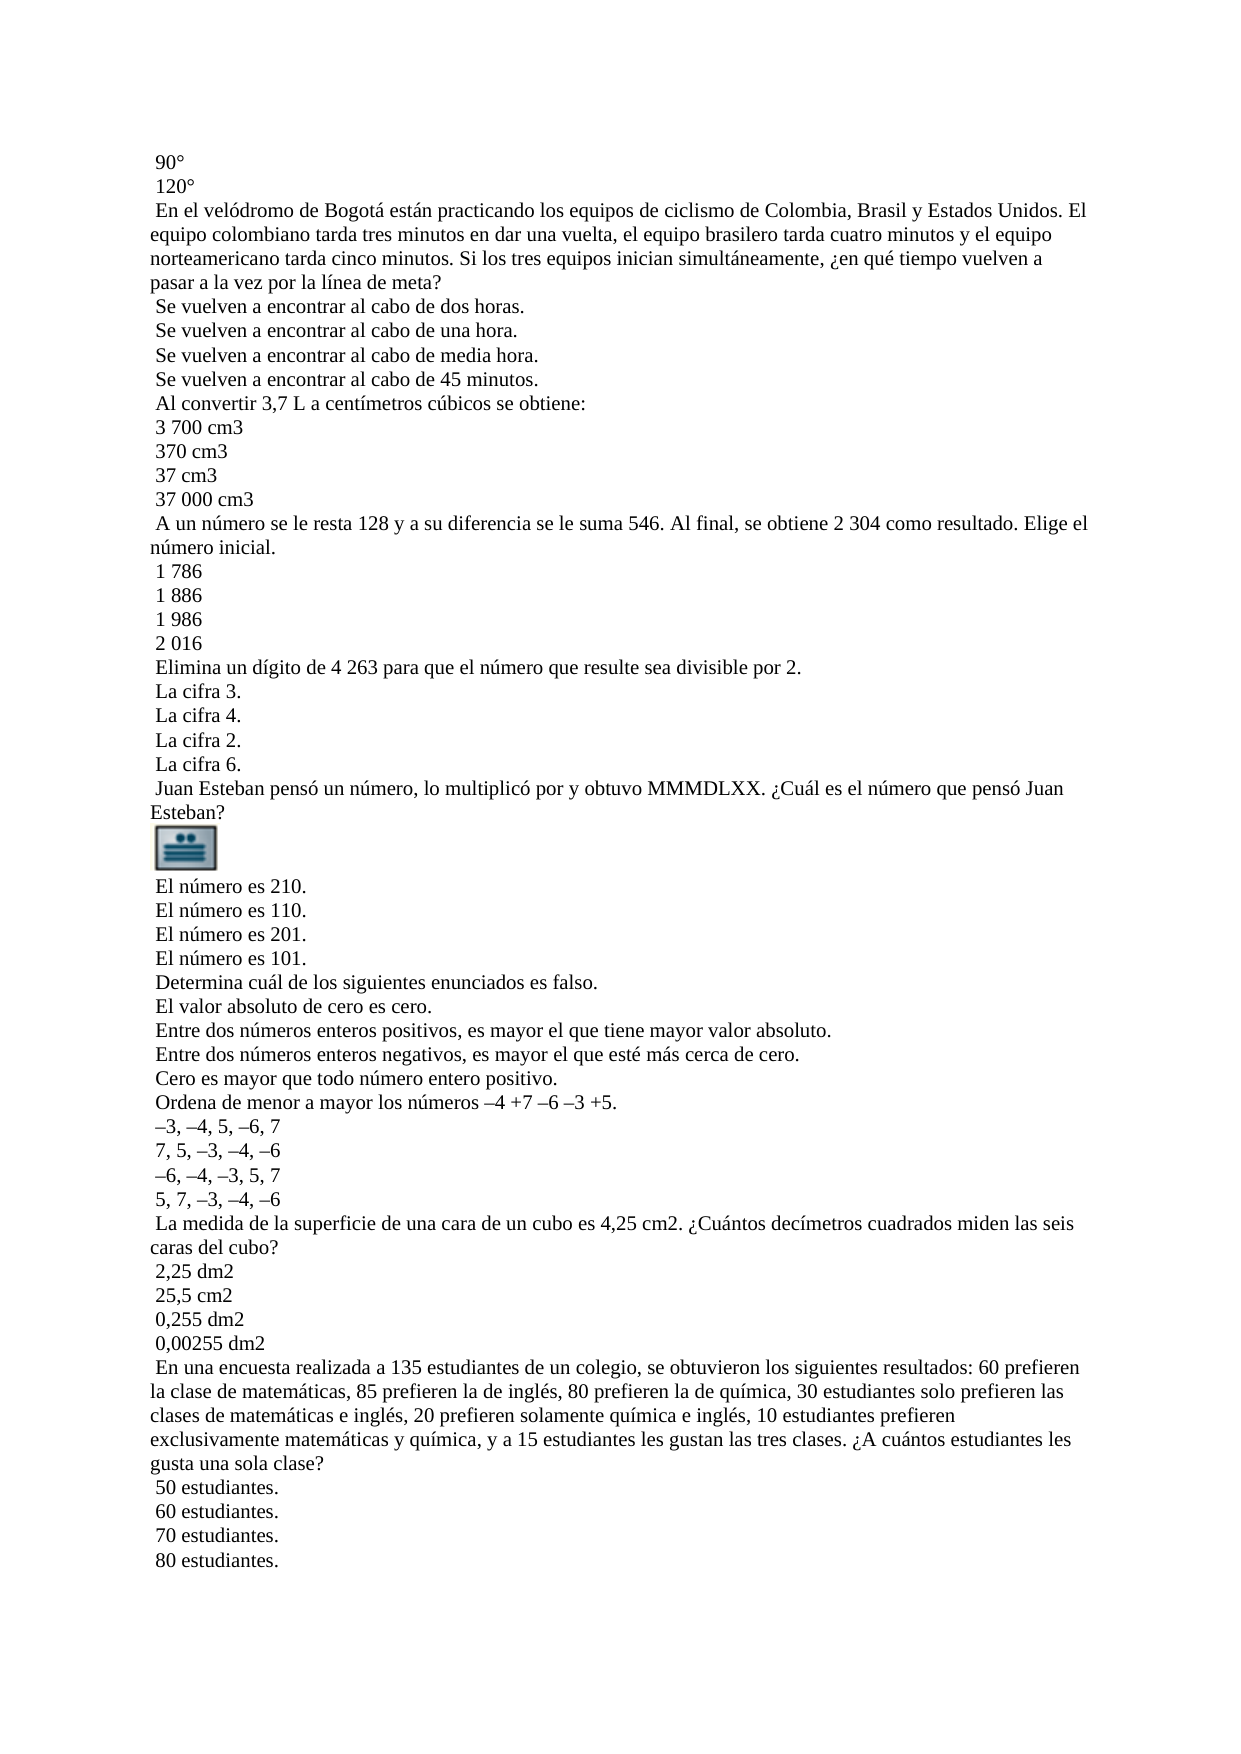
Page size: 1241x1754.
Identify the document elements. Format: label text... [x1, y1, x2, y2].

list Se vuelven a encontrar al cabo de una hora. [150, 318, 1090, 342]
text Juan Esteban pensó un número, lo multiplicó por y obtuvo MMMDLXX. ¿Cuál es el número que pensó Juan Esteban? [150, 776, 1090, 824]
list 0,00255 dm2 [150, 1331, 1090, 1355]
list 25,5 cm2 [150, 1283, 1090, 1307]
list Cero es mayor que todo número entero positivo. [150, 1066, 1090, 1090]
list 50 estudiantes. [150, 1475, 1090, 1499]
list 5, 7, –3, –4, –6 [150, 1187, 1090, 1211]
list 1 786 [150, 559, 1090, 583]
list El número es 101. [150, 946, 1090, 970]
text Al convertir 3,7 L a centímetros cúbicos se obtiene: [150, 391, 1090, 415]
list 2,25 dm2 [150, 1259, 1090, 1283]
list Se vuelven a encontrar al cabo de media hora. [150, 342, 1090, 367]
list 1 986 [150, 607, 1090, 631]
list El valor absoluto de cero es cero. [150, 994, 1090, 1018]
list 70 estudiantes. [150, 1523, 1090, 1547]
list 37 000 cm3 [150, 487, 1090, 511]
list 2 016 [150, 631, 1090, 655]
list 7, 5, –3, –4, –6 [150, 1138, 1090, 1162]
list 90° [150, 150, 1090, 174]
list –3, –4, 5, –6, 7 [150, 1114, 1090, 1138]
list 0,255 dm2 [150, 1307, 1090, 1331]
list 370 cm3 [150, 439, 1090, 463]
text Elimina un dígito de 4 263 para que el número que resulte sea divisible por 2. [150, 655, 1090, 679]
text En el velódromo de Bogotá están practicando los equipos de ciclismo de Colombia, Brasil y Estados Unidos. El equipo colombiano tarda tres minutos en dar una vuelta, el equipo brasilero tarda cuatro minutos y el equipo norteamericano tarda cinco minutos. Si los tres equipos inician simultáneamente, ¿en qué tiempo vuelven a pasar a la vez por la línea de meta? [150, 198, 1090, 294]
list La cifra 6. [150, 752, 1090, 776]
text En una encuesta realizada a 135 estudiantes de un colegio, se obtuvieron los siguientes resultados: 60 prefieren la clase de matemáticas, 85 prefieren la de inglés, 80 prefieren la de química, 30 estudiantes solo prefieren las clases de matemáticas e inglés, 20 prefieren solamente química e inglés, 10 estudiantes prefieren exclusivamente matemáticas y química, y a 15 estudiantes les gustan las tres clases. ¿A cuántos estudiantes les gusta una sola clase? [150, 1355, 1090, 1475]
picture [150, 823, 221, 874]
list La cifra 2. [150, 727, 1090, 752]
list 37 cm3 [150, 463, 1090, 487]
text A un número se le resta 128 y a su diferencia se le suma 546. Al final, se obtiene 2 304 como resultado. Elige el número inicial. [150, 511, 1090, 559]
text Ordena de menor a mayor los números –4 +7 –6 –3 +5. [150, 1090, 1090, 1114]
list 120° [150, 174, 1090, 198]
list Se vuelven a encontrar al cabo de 45 minutos. [150, 367, 1090, 391]
list El número es 210. [150, 874, 1090, 898]
list 3 700 cm3 [150, 415, 1090, 439]
text Determina cuál de los siguientes enunciados es falso. [150, 970, 1090, 994]
list Entre dos números enteros negativos, es mayor el que esté más cerca de cero. [150, 1042, 1090, 1066]
list –6, –4, –3, 5, 7 [150, 1162, 1090, 1187]
list 80 estudiantes. [150, 1547, 1090, 1572]
list Se vuelven a encontrar al cabo de dos horas. [150, 294, 1090, 318]
list La cifra 3. [150, 679, 1090, 703]
list El número es 201. [150, 922, 1090, 946]
list La cifra 4. [150, 703, 1090, 727]
list 60 estudiantes. [150, 1499, 1090, 1523]
list Entre dos números enteros positivos, es mayor el que tiene mayor valor absoluto. [150, 1018, 1090, 1042]
list El número es 110. [150, 898, 1090, 922]
list 1 886 [150, 583, 1090, 607]
text La medida de la superficie de una cara de un cubo es 4,25 cm2. ¿Cuántos decímetros cuadrados miden las seis caras del cubo? [150, 1211, 1090, 1259]
